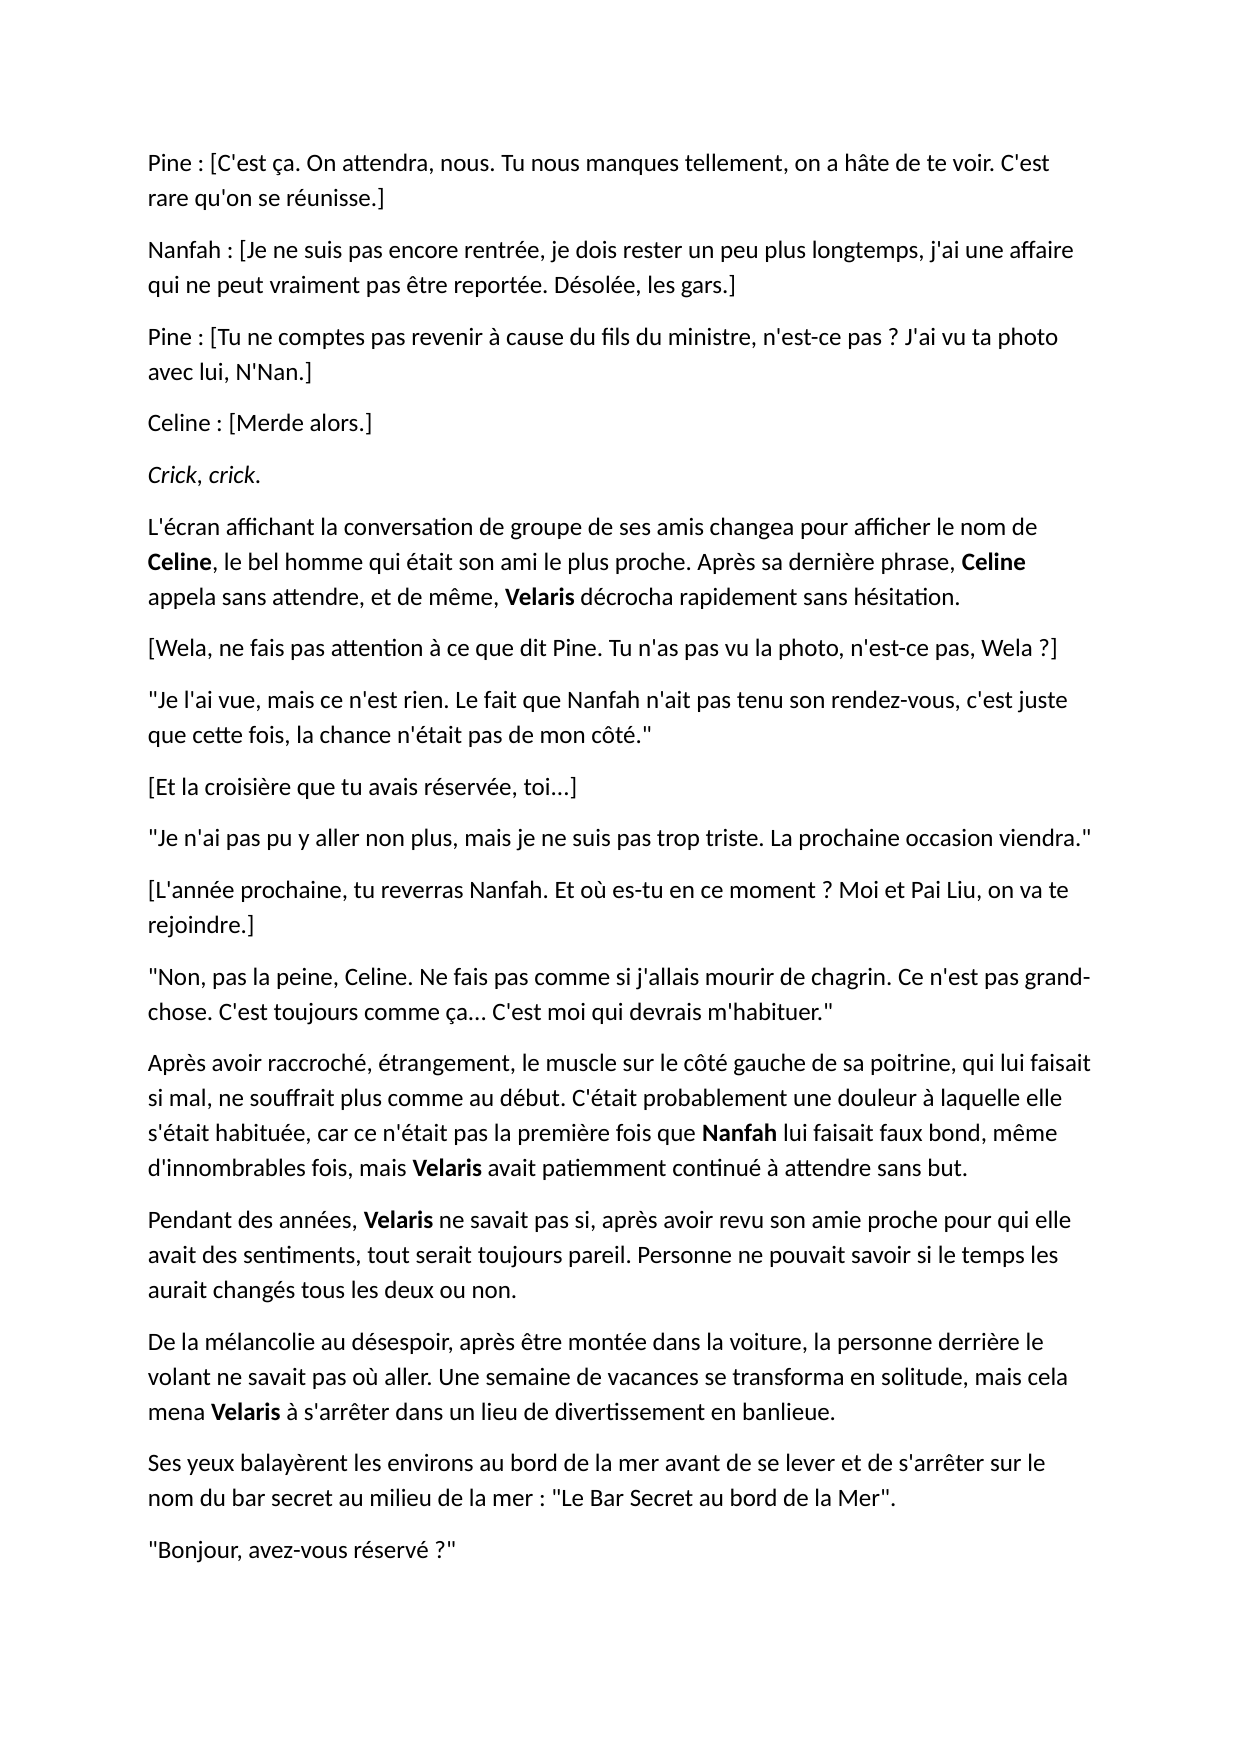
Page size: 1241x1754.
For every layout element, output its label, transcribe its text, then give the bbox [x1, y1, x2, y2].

text [L'année prochaine, tu reverras Nanfah. Et où es-tu en ce moment ? Moi et Pai Liu, on va te rejoindre.] [148, 874, 1093, 940]
text [Et la croisière que tu avais réservée, toi...] [148, 771, 1093, 801]
text Pine : [Tu ne comptes pas revenir à cause du fils du ministre, n'est-ce pas ? J'ai vu ta photo avec lui, N'Nan.] [148, 321, 1093, 386]
text Celine : [Merde alors.] [148, 408, 1093, 438]
text De la mélancolie au désespoir, après être montée dans la voiture, la personne derrière le volant ne savait pas où aller. Une semaine de vacances se transforma en solitude, mais cela mena Velaris à s'arrêter dans un lieu de divertissement en banlieue. [148, 1326, 1093, 1426]
text L'écran affichant la conversation de groupe de ses amis changea pour afficher le nom de Celine, le bel homme qui était son ami le plus proche. Après sa dernière phrase, Celine appela sans attendre, et de même, Velaris décrocha rapidement sans hésitation. [148, 511, 1093, 611]
text Nanfah : [Je ne suis pas encore rentrée, je dois rester un peu plus longtemps, j'ai une affaire qui ne peut vraiment pas être reportée. Désolée, les gars.] [148, 234, 1093, 300]
text "Bonjour, avez-vous réservé ?" [148, 1534, 1093, 1565]
text Pine : [C'est ça. On attendra, nous. Tu nous manques tellement, on a hâte de te voir. C'est rare qu'on se réunisse.] [148, 148, 1093, 213]
text Ses yeux balayèrent les environs au bord de la mer avant de se lever et de s'arrêter sur le nom du bar secret au milieu de la mer : "Le Bar Secret au bord de la Mer". [148, 1448, 1093, 1513]
text Crick, crick. [148, 459, 1093, 490]
text "Je n'ai pas pu y aller non plus, mais je ne suis pas trop triste. La prochaine occasion viendra." [148, 823, 1093, 853]
text Après avoir raccroché, étrangement, le muscle sur le côté gauche de sa poitrine, qui lui faisait si mal, ne souffrait plus comme au début. C'était probablement une douleur à laquelle elle s'était habituée, car ce n'était pas la première fois que Nanfah lui faisait faux bond, même d'innombrables fois, mais Velaris avait patiemment continué à attendre sans but. [148, 1048, 1093, 1183]
text Pendant des années, Velaris ne savait pas si, après avoir revu son amie proche pour qui elle avait des sentiments, tout serait toujours pareil. Personne ne pouvait savoir si le temps les aurait changés tous les deux ou non. [148, 1204, 1093, 1305]
text [Wela, ne fais pas attention à ce que dit Pine. Tu n'as pas vu la photo, n'est-ce pas, Wela ?] [148, 633, 1093, 663]
text "Non, pas la peine, Celine. Ne fais pas comme si j'allais mourir de chagrin. Ce n'est pas grand-chose. C'est toujours comme ça... C'est moi qui devrais m'habituer." [148, 961, 1093, 1026]
text "Je l'ai vue, mais ce n'est rien. Le fait que Nanfah n'ait pas tenu son rendez-vous, c'est juste que cette fois, la chance n'était pas de mon côté." [148, 684, 1093, 750]
